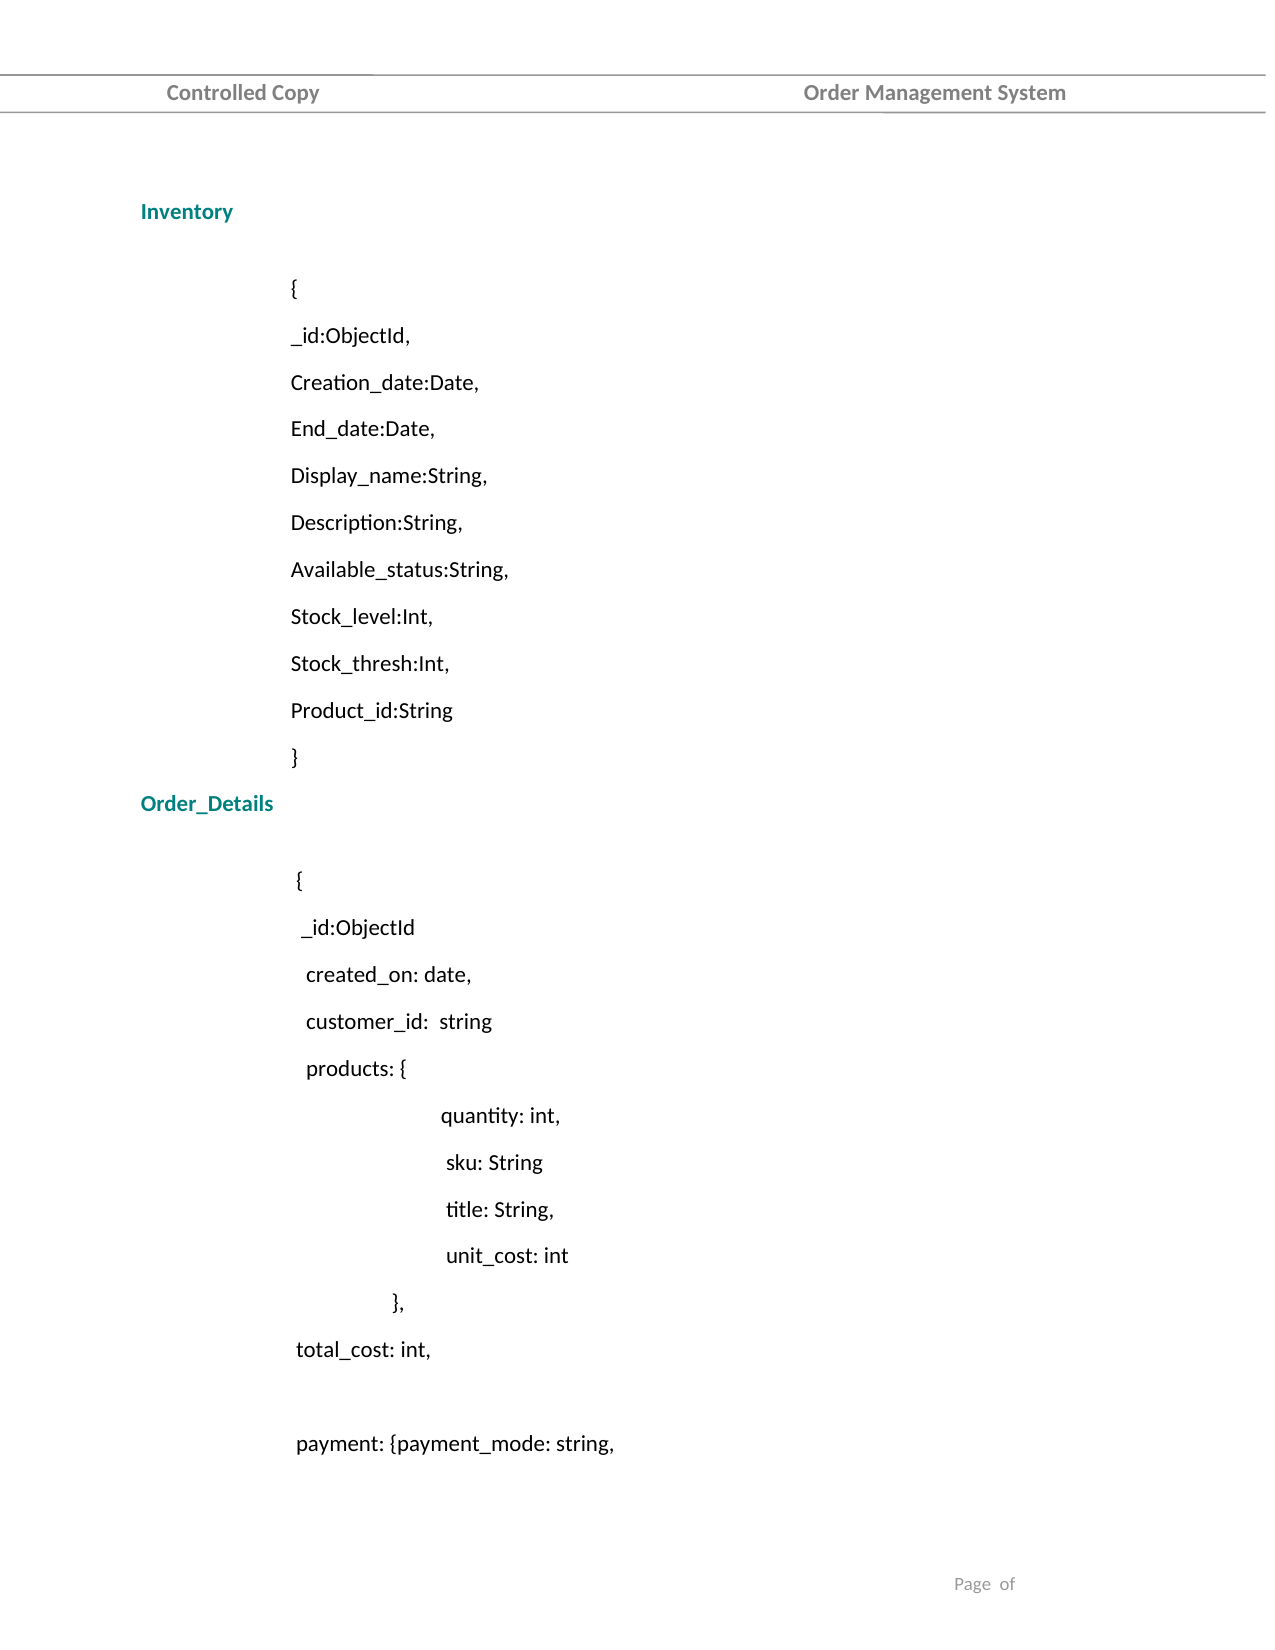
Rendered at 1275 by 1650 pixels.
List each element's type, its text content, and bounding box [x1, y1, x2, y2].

text Creation_date:Date, [291, 368, 1125, 396]
subtitle Order_Details [141, 789, 1125, 818]
text Display_name:String, [291, 461, 1125, 489]
text Stock_thresh:Int, [291, 649, 1125, 677]
text { [291, 867, 1125, 895]
text { [291, 274, 1125, 302]
text _id:ObjectId, [291, 321, 1125, 349]
text total_cost: int, [291, 1335, 1125, 1363]
text } [291, 743, 1125, 771]
text Description:String, [291, 508, 1125, 536]
text }, [291, 1288, 1125, 1317]
text created_on: date, [291, 960, 1125, 988]
text payment: {payment_mode: string, [291, 1429, 1125, 1457]
text unit_cost: int [441, 1242, 1125, 1270]
text products: { [291, 1054, 1125, 1082]
text Product_id:String [291, 696, 1125, 724]
subtitle Inventory [141, 197, 1125, 225]
text sku: String [366, 1148, 1125, 1176]
text title: String, [441, 1195, 1125, 1223]
text _id:ObjectId [291, 913, 1125, 942]
text quantity: int, [291, 1101, 1125, 1129]
text Stock_level:Int, [291, 602, 1125, 630]
text customer_id: string [291, 1007, 1125, 1035]
text Available_status:String, [291, 555, 1125, 583]
text End_date:Date, [291, 414, 1125, 443]
